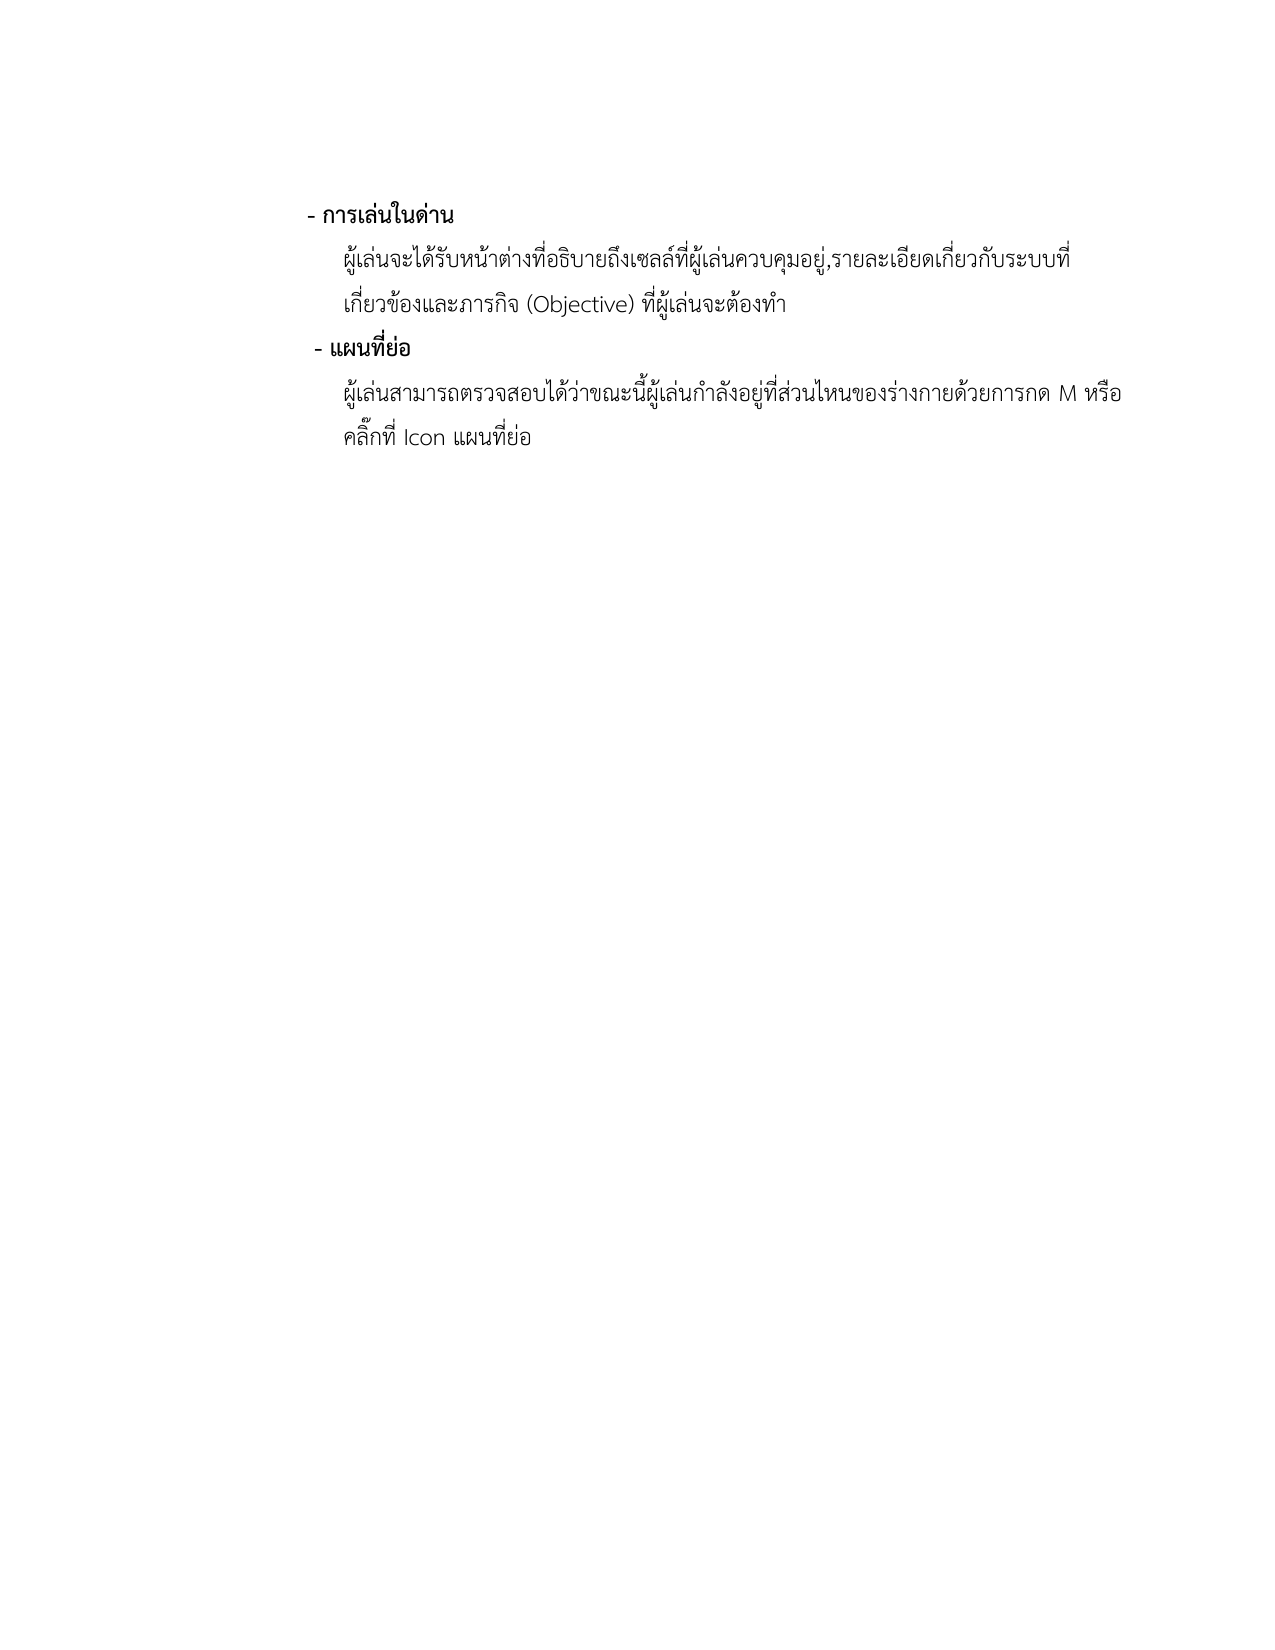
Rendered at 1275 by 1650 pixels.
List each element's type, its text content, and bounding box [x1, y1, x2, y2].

text คลิ๊กที่ Icon แผนที่ย่อ [225, 416, 1125, 461]
text - การเล่นในด่าน [225, 194, 1125, 239]
text เกี่ยวข้องและภารกิจ (Objective) ที่ผู้เล่นจะต้องทำ [225, 283, 1125, 327]
text ผู้เล่นสามารถตรวจสอบได้ว่าขณะนี้ผู้เล่นกำลังอยู่ที่ส่วนไหนของร่างกายด้วยการกด M หรือ [225, 372, 1125, 416]
text ผู้เล่นจะได้รับหน้าต่างที่อธิบายถึงเซลล์ที่ผู้เล่นควบคุมอยู่,รายละเอียดเกี่ยวกับระบบที่ [225, 239, 1125, 283]
text - แผนที่ย่อ [300, 327, 1125, 372]
